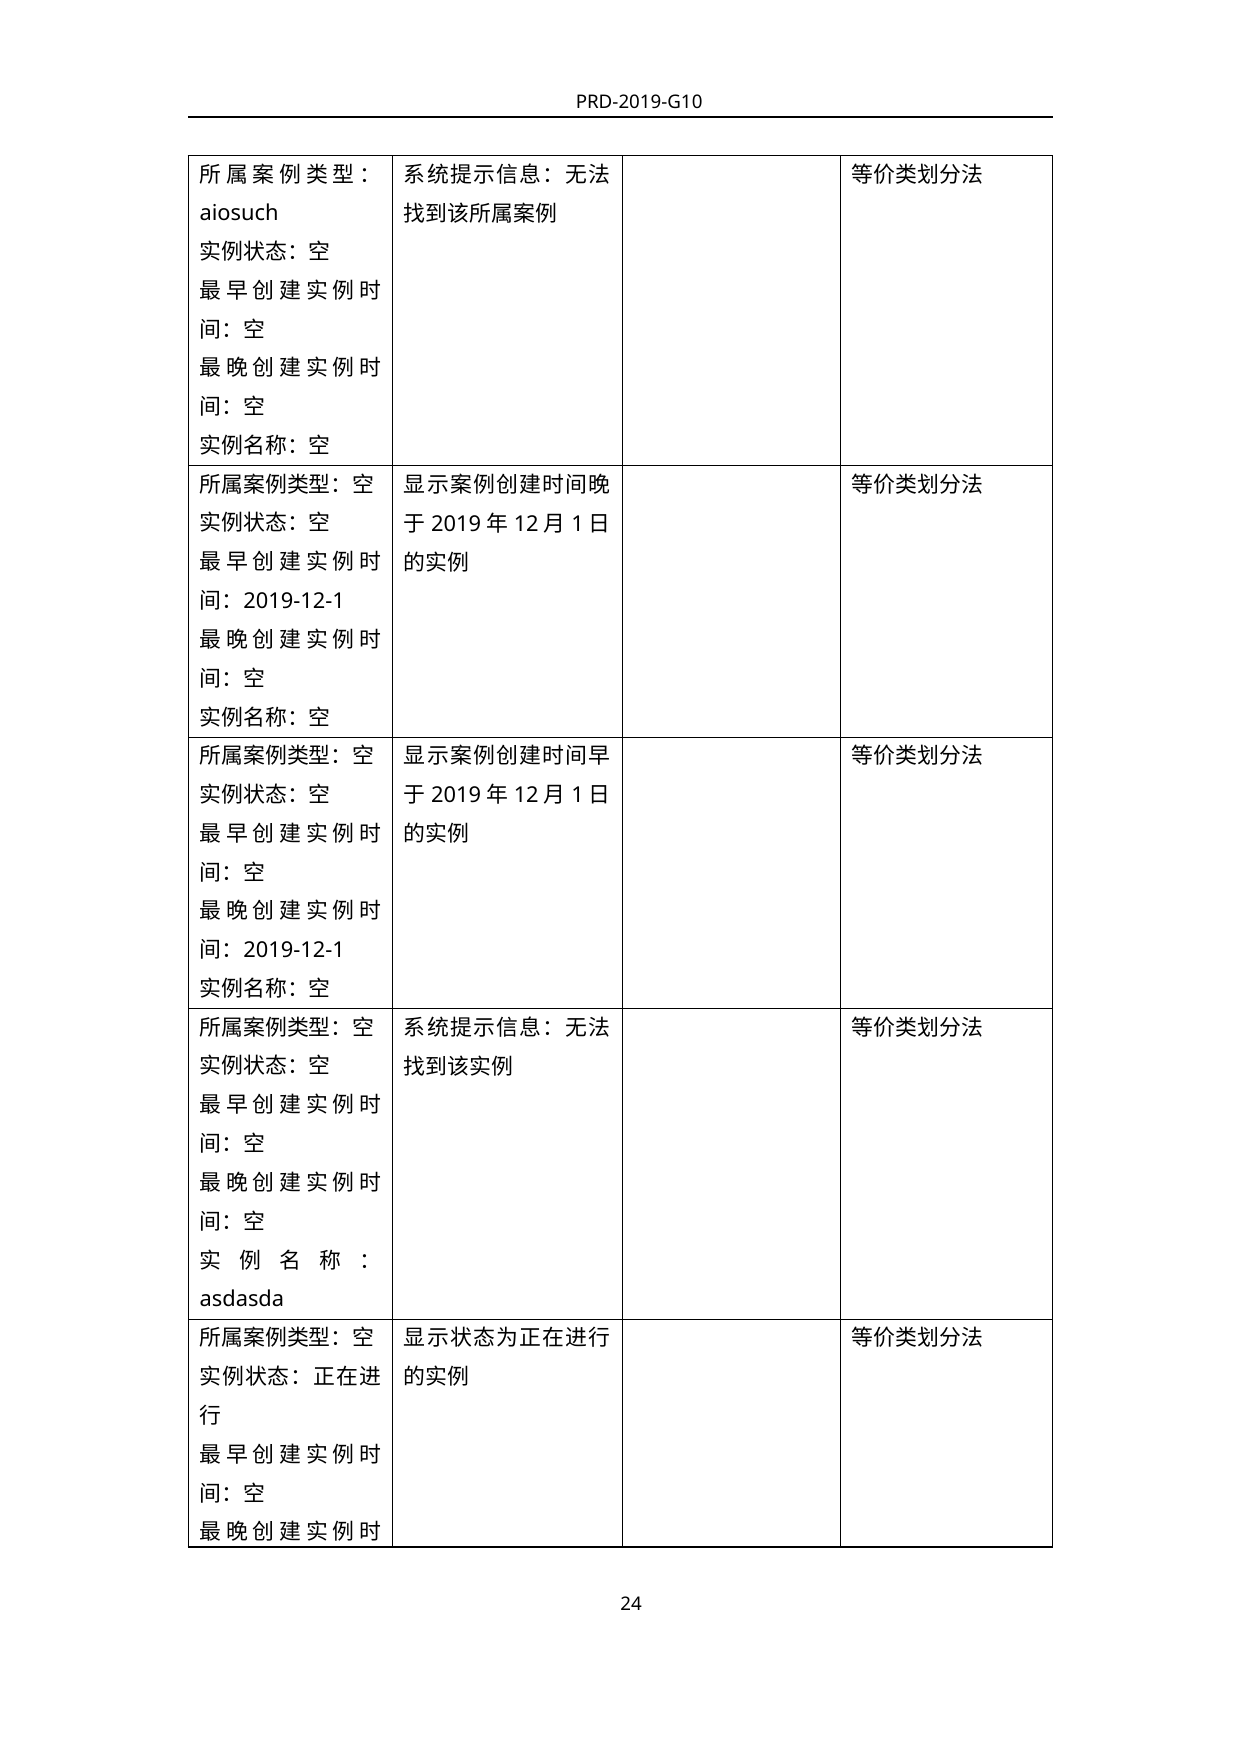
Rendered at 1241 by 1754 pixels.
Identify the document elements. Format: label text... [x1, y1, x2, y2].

table_cell 等价类划分法 [841, 1320, 1052, 1546]
table_cell [623, 738, 840, 1008]
table_cell 显示案例创建时间早于2019年12月1日的实例 [393, 738, 622, 1008]
table_cell 所属案例类型：空 实例状态：空 最早创建实例时间：空 最晚创建实例时间：2019-12-1 实例名称：空 [189, 738, 392, 1008]
table_cell 等价类划分法 [841, 466, 1052, 737]
table_cell 等价类划分法 [841, 156, 1052, 465]
table_cell [623, 1009, 840, 1319]
table_cell [623, 466, 840, 737]
table_cell 等价类划分法 [841, 1009, 1052, 1319]
table_cell [623, 156, 840, 465]
table_cell 所属案例类型：aiosuch 实例状态：空 最早创建实例时间：空 最晚创建实例时间：空 实例名称：空 [189, 156, 392, 465]
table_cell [189, 1320, 392, 1546]
table_cell 所属案例类型：空 实例状态：空 最早创建实例时间：空 最晚创建实例时间：空 实例名称：asdasda [189, 1009, 392, 1319]
table_cell 所属案例类型：空 实例状态：空 最早创建实例时间：2019-12-1 最晚创建实例时间：空 实例名称：空 [189, 466, 392, 737]
table_cell 等价类划分法 [841, 738, 1052, 1008]
table_cell 显示状态为正在进行的实例 [393, 1320, 622, 1546]
table_cell 系统提示信息：无法找到该所属案例 [393, 156, 622, 465]
table_cell 系统提示信息：无法找到该实例 [393, 1009, 622, 1319]
table_cell [623, 1320, 840, 1546]
table_cell 显示案例创建时间晚于2019年12月1日的实例 [393, 466, 622, 737]
